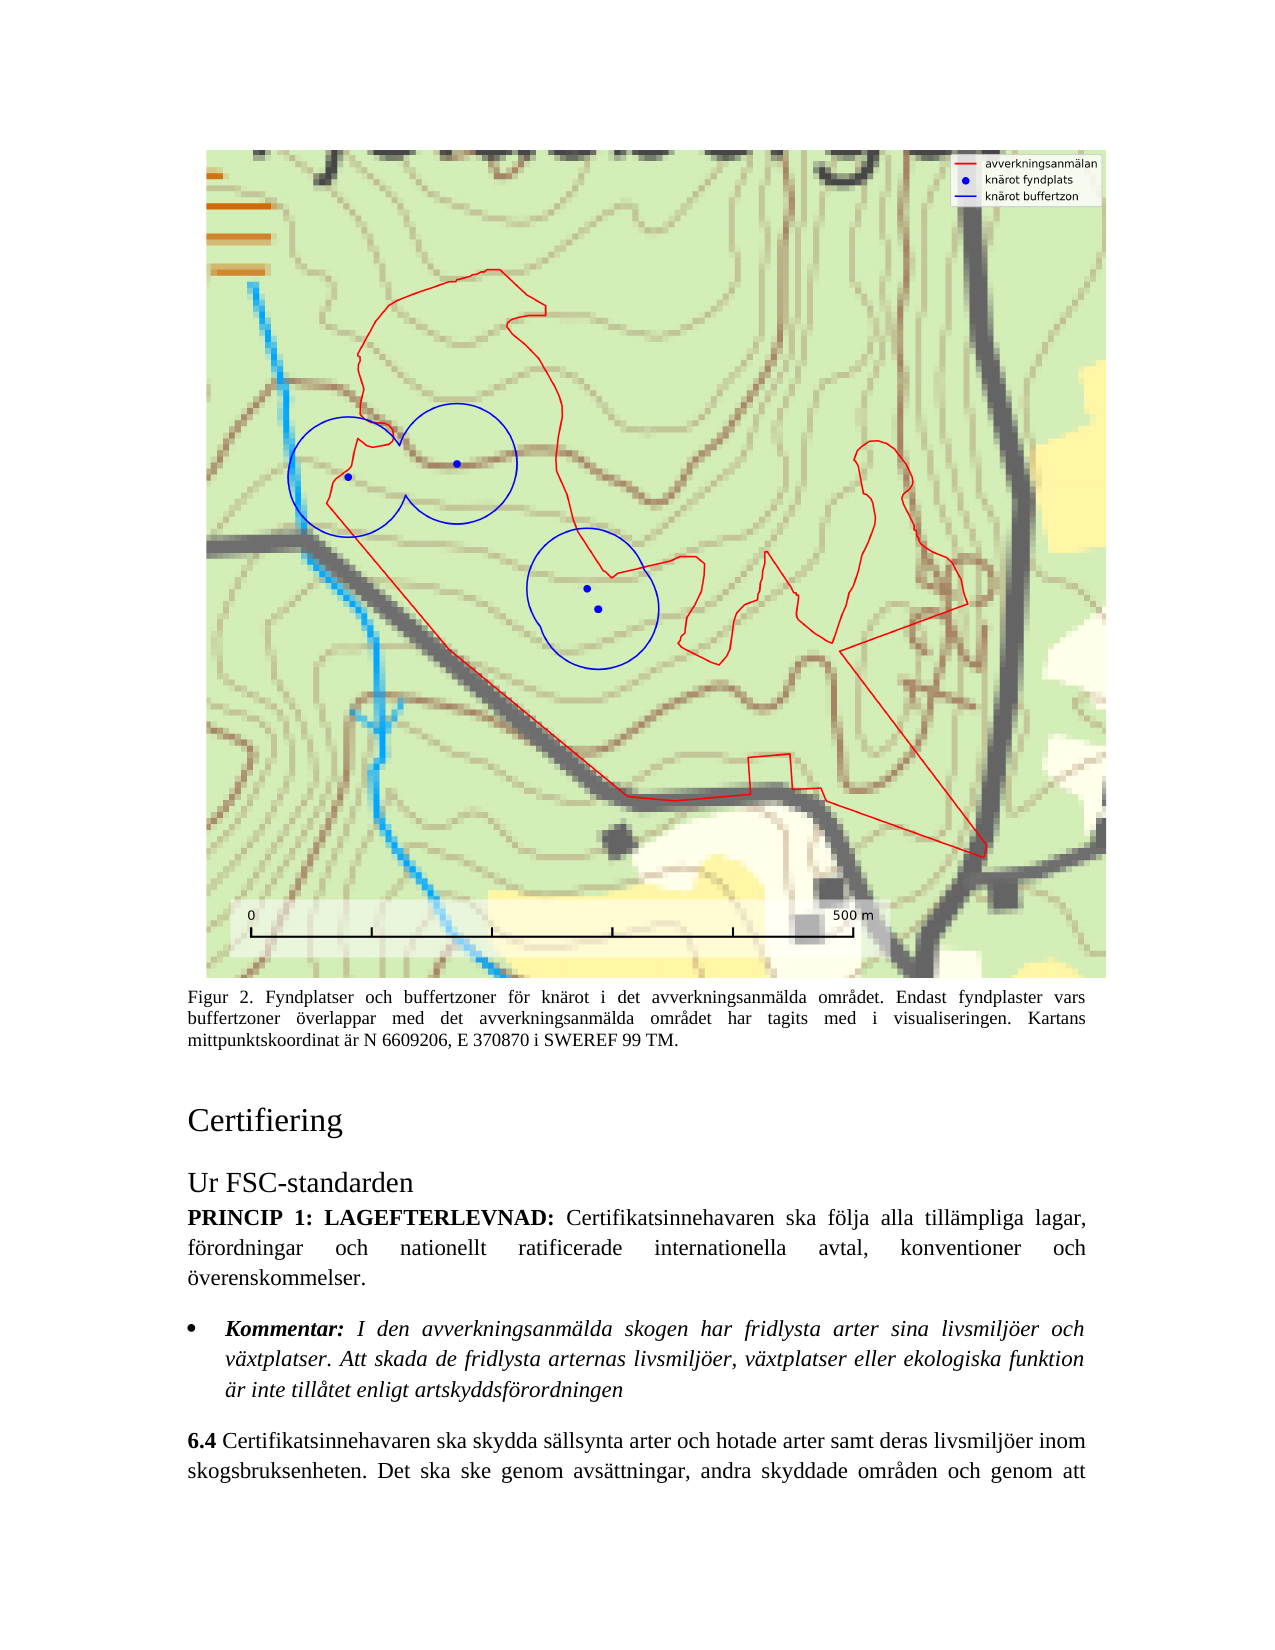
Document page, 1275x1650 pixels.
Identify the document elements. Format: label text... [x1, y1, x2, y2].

picture [206, 150, 1107, 978]
list Kommentar: I den avverkningsanmälda skogen har fridlysta arter sina livsmiljöer och växtplatser. Att skada de fridlysta arternas livsmiljöer, växtplatser eller ekologiska funktion är inte tillåtet enligt artskyddsförordningen [187, 1315, 1087, 1402]
subtitle Certifiering [187, 1100, 1087, 1139]
text PRINCIP 1: LAGEFTERLEVNAD: Certifikatsinnehavaren ska följa alla tillämpliga lagar, förordningar och nationellt ratificerade internationella avtal, konventioner och överenskommelser. [187, 1204, 1087, 1291]
text Figur 2. Fyndplatser och buffertzoner för knärot i det avverkningsanmälda området. Endast fyndplaster vars buffertzoner överlappar med det avverkningsanmälda området har tagits med i visualiseringen. Kartans mittpunktskoordinat är N 6609206, E 370870 i SWEREF 99 TM. [187, 986, 1087, 1050]
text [187, 1427, 1087, 1483]
subtitle Ur FSC-standarden [187, 1165, 1087, 1199]
